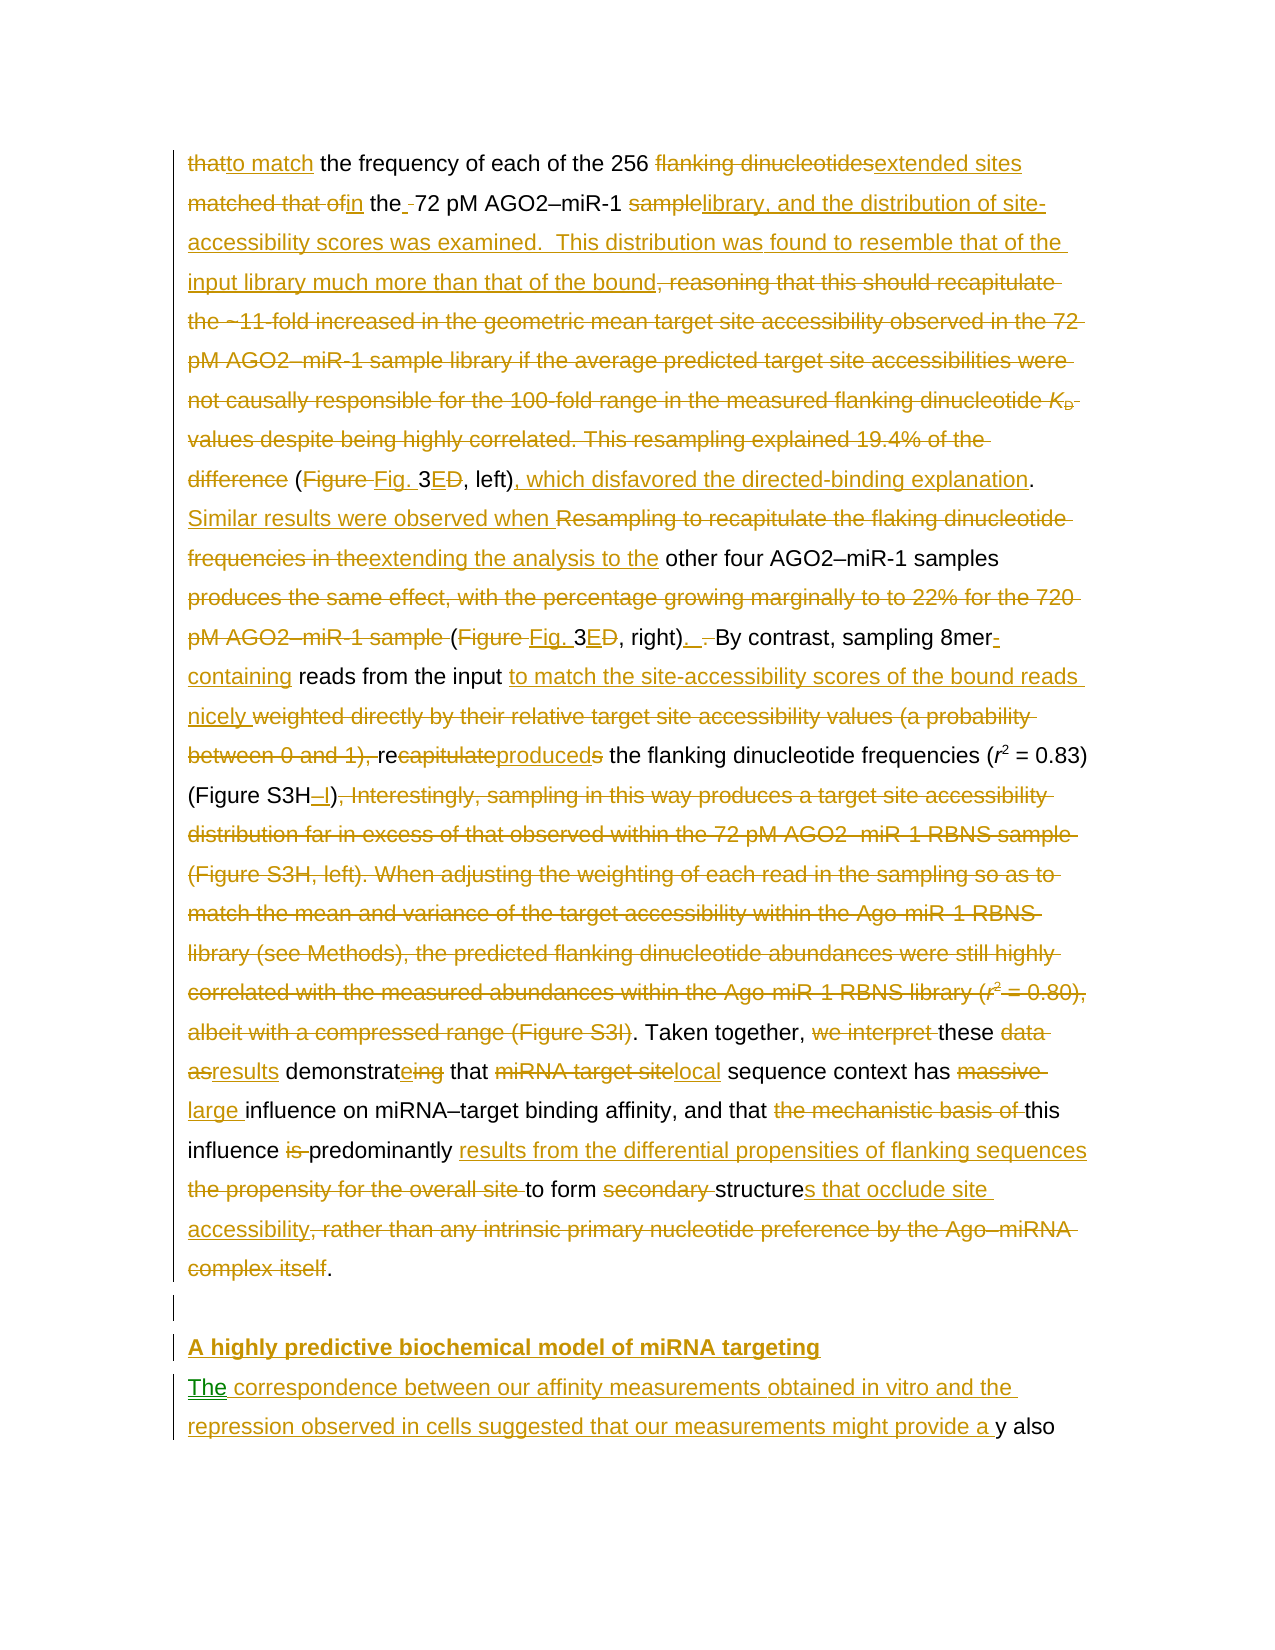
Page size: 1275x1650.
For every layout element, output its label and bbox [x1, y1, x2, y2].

text [187, 150, 1087, 1282]
